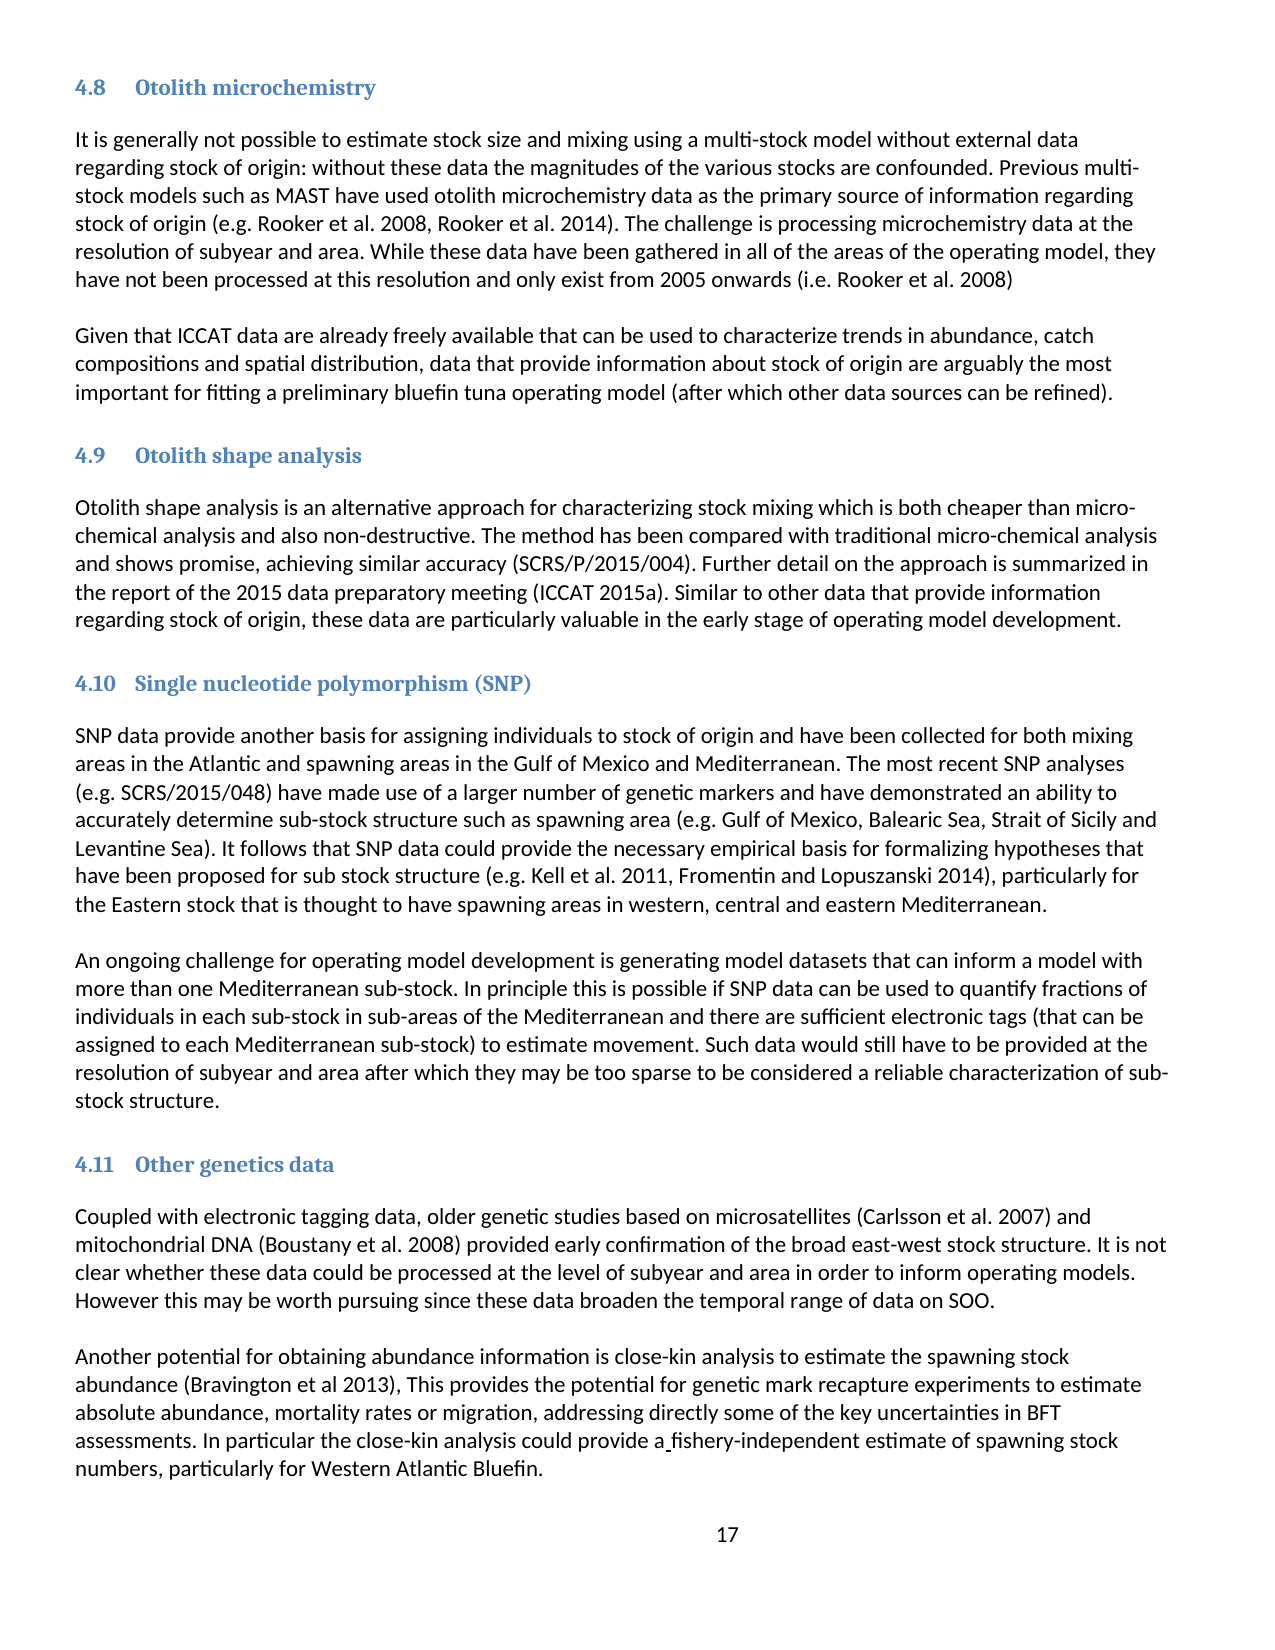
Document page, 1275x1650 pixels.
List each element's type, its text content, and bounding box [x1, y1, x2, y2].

subtitle Otolith microchemistry [75, 75, 1275, 101]
text Given that ICCAT data are already freely available that can be used to characterize trends in abundance, catch compositions and spatial distribution, data that provide information about stock of origin are arguably the most important for fitting a preliminary bluefin tuna operating model (after which other data sources can be refined). [75, 322, 1172, 406]
text Coupled with electronic tagging data, older genetic studies based on microsatellites (Carlsson et al. 2007) and mitochondrial DNA (Boustany et al. 2008) provided early confirmation of the broad east-west stock structure. It is not clear whether these data could be processed at the level of subyear and area in order to inform operating models. However this may be worth pursuing since these data broaden the temporal range of data on SOO. [75, 1202, 1172, 1314]
text It is generally not possible to estimate stock size and mixing using a multi-stock model without external data regarding stock of origin: without these data the magnitudes of the various stocks are confounded. Previous multi-stock models such as MAST have used otolith microchemistry data as the primary source of information regarding stock of origin (e.g. Rooker et al. 2008, Rooker et al. 2014). The challenge is processing microchemistry data at the resolution of subyear and area. While these data have been gathered in all of the areas of the operating model, they have not been processed at this resolution and only exist from 2005 onwards (i.e. Rooker et al. 2008) [75, 125, 1172, 293]
subtitle Otolith shape analysis [75, 443, 1275, 469]
text SNP data provide another basis for assigning individuals to stock of origin and have been collected for both mixing areas in the Atlantic and spawning areas in the Gulf of Mexico and Mediterranean. The most recent SNP analyses (e.g. SCRS/2015/048) have made use of a larger number of genetic markers and have demonstrated an ability to accurately determine sub-stock structure such as spawning area (e.g. Gulf of Mexico, Balearic Sea, Strait of Sicily and Levantine Sea). It follows that SNP data could provide the necessary empirical basis for formalizing hypotheses that have been proposed for sub stock structure (e.g. Kell et al. 2011, Fromentin and Lopuszanski 2014), particularly for the Eastern stock that is thought to have spawning areas in western, central and eastern Mediterranean. [75, 722, 1172, 918]
subtitle Other genetics data [75, 1151, 1275, 1178]
text Otolith shape analysis is an alternative approach for characterizing stock mixing which is both cheaper than micro-chemical analysis and also non-destructive. The method has been compared with traditional micro-chemical analysis and shows promise, achieving similar accuracy (SCRS/P/2015/004). Further detail on the approach is summarized in the report of the 2015 data preparatory meeting (ICCAT 2015a). Similar to other data that provide information regarding stock of origin, these data are particularly valuable in the early stage of operating model development. [75, 493, 1172, 634]
text An ongoing challenge for operating model development is generating model datasets that can inform a model with more than one Mediterranean sub-stock. In principle this is possible if SNP data can be used to quantify fractions of individuals in each sub-stock in sub-areas of the Mediterranean and there are sufficient electronic tags (that can be assigned to each Mediterranean sub-stock) to estimate movement. Such data would still have to be provided at the resolution of subyear and area after which they may be too sparse to be considered a reliable characterization of sub-stock structure. [75, 946, 1172, 1114]
text Another potential for obtaining abundance information is close-kin analysis to estimate the spawning stock abundance (Bravington et al 2013), This provides the potential for genetic mark recapture experiments to estimate absolute abundance, mortality rates or migration, addressing directly some of the key uncertainties in BFT assessments. In particular the close-kin analysis could provide a fishery-independent estimate of spawning stock numbers, particularly for Western Atlantic Bluefin. [75, 1342, 1172, 1482]
subtitle Single nucleotide polymorphism (SNP) [75, 671, 1275, 697]
